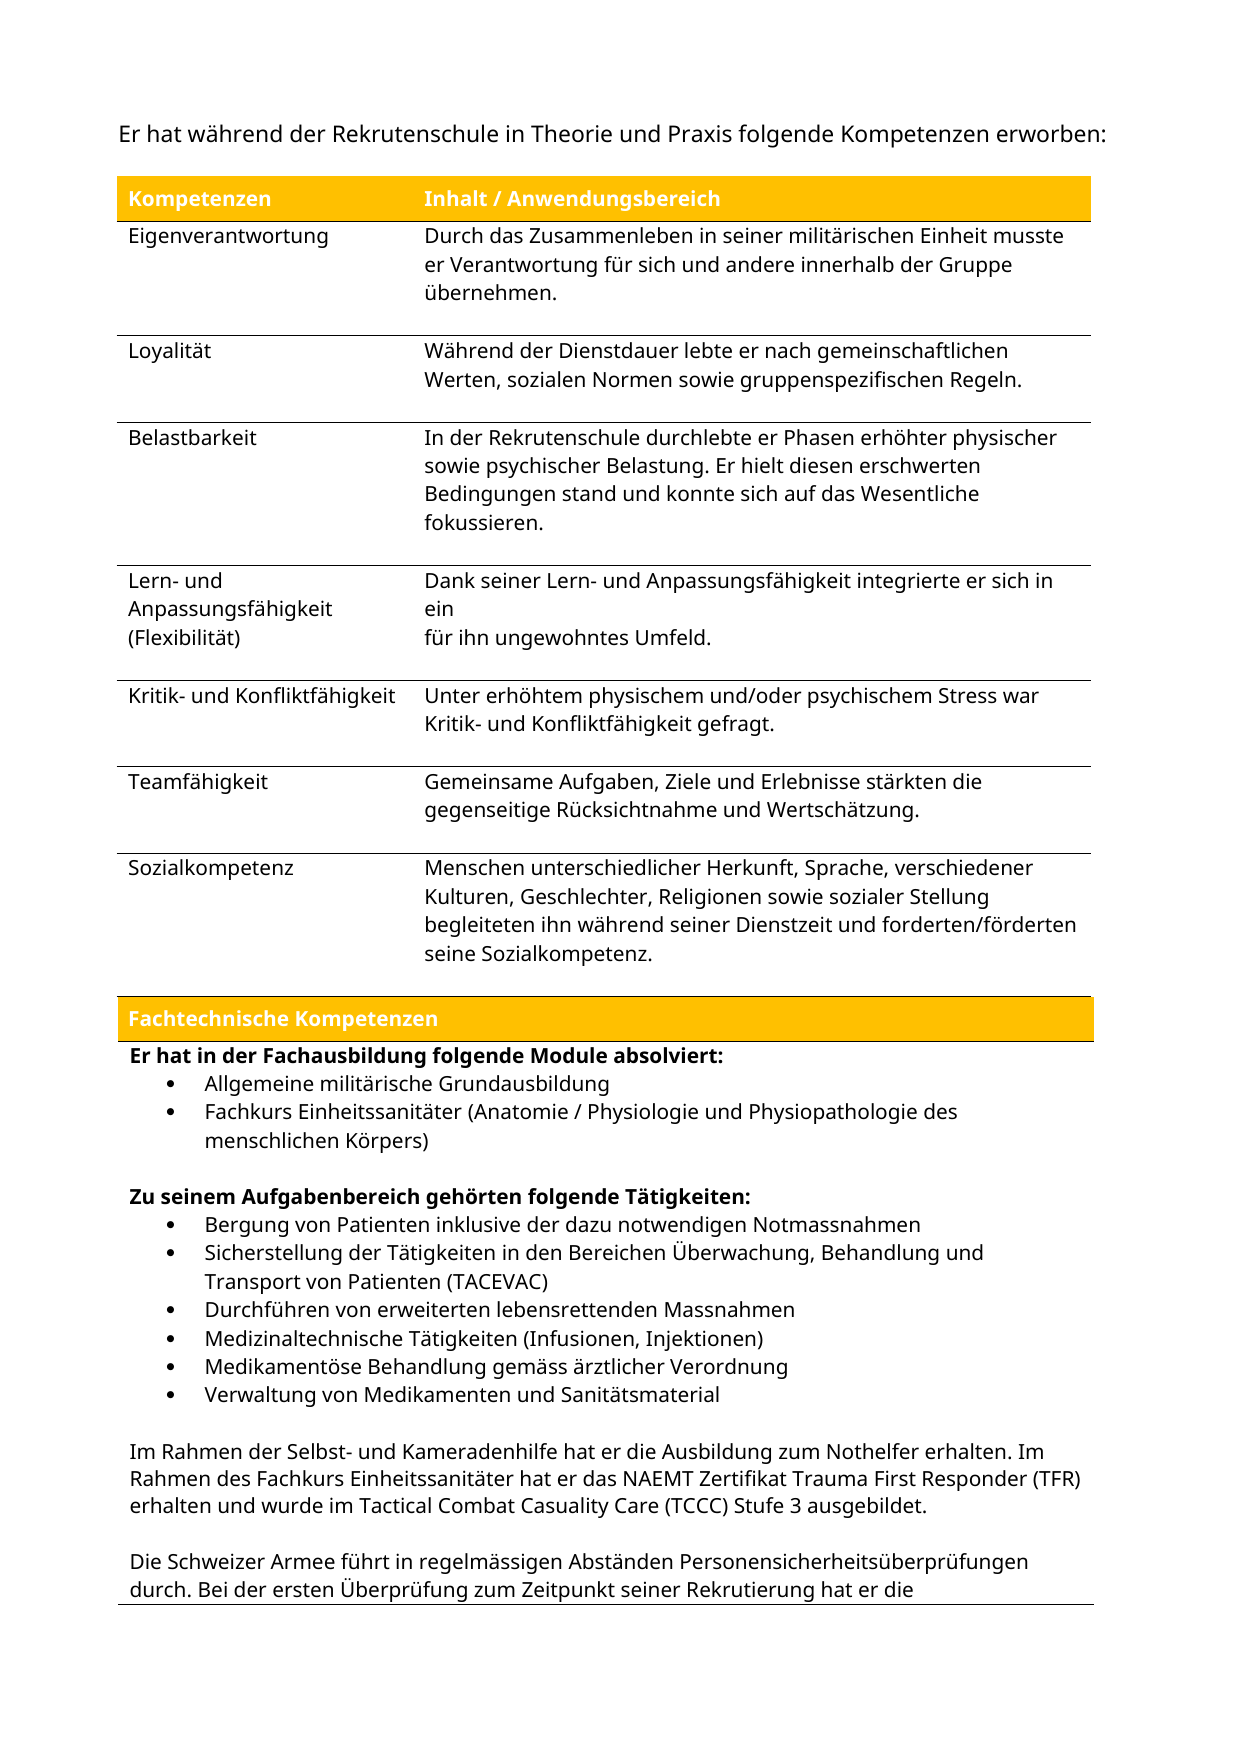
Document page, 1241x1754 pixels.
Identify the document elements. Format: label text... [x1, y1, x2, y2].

table_cell Kritik- und Konfliktfähigkeit [117, 681, 413, 766]
table_cell Belastbarkeit [117, 423, 413, 565]
table_header Fachtechnische Kompetenzen [118, 997, 1094, 1041]
text Er hat während der Rekrutenschule in Theorie und Praxis folgende Kompetenzen erworben: [118, 118, 1122, 149]
table_cell Unter erhöhtem physischem und/oder psychischem Stress war Kritik- und Konfliktfähigkeit gefragt. [413, 681, 1091, 766]
table_cell Dank seiner Lern- und Anpassungsfähigkeit integrierte er sich in ein für ihn ungewohntes Umfeld. [413, 566, 1091, 680]
table_cell Menschen unterschiedlicher Herkunft, Sprache, verschiedener Kulturen, Geschlechter, Religionen sowie sozialer Stellung begleiteten ihn während seiner Dienstzeit und forderten/förderten seine Sozialkompetenz. [413, 854, 1091, 996]
table_header Inhalt / Anwendungsbereich [413, 176, 1091, 221]
table_cell Teamfähigkeit [117, 767, 413, 852]
table_cell Loyalität [117, 336, 413, 422]
table_header Kompetenzen [117, 176, 413, 221]
table_cell Eigenverantwortung [117, 222, 413, 335]
table_cell Sozialkompetenz [117, 854, 413, 996]
table_cell Während der Dienstdauer lebte er nach gemeinschaftlichen Werten, sozialen Normen sowie gruppenspezifischen Regeln. [413, 336, 1091, 422]
table_cell In der Rekrutenschule durchlebte er Phasen erhöhter physischer sowie psychischer Belastung. Er hielt diesen erschwerten Bedingungen stand und konnte sich auf das Wesentliche fokussieren. [413, 423, 1091, 565]
table_cell Gemeinsame Aufgaben, Ziele und Erlebnisse stärkten die gegenseitige Rücksichtnahme und Wertschätzung. [413, 767, 1091, 852]
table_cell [118, 1042, 1094, 1604]
table_cell Durch das Zusammenleben in seiner militärischen Einheit musste er Verantwortung für sich und andere innerhalb der Gruppe übernehmen. [413, 222, 1091, 335]
table_cell Lern- und Anpassungsfähigkeit (Flexibilität) [117, 566, 413, 680]
